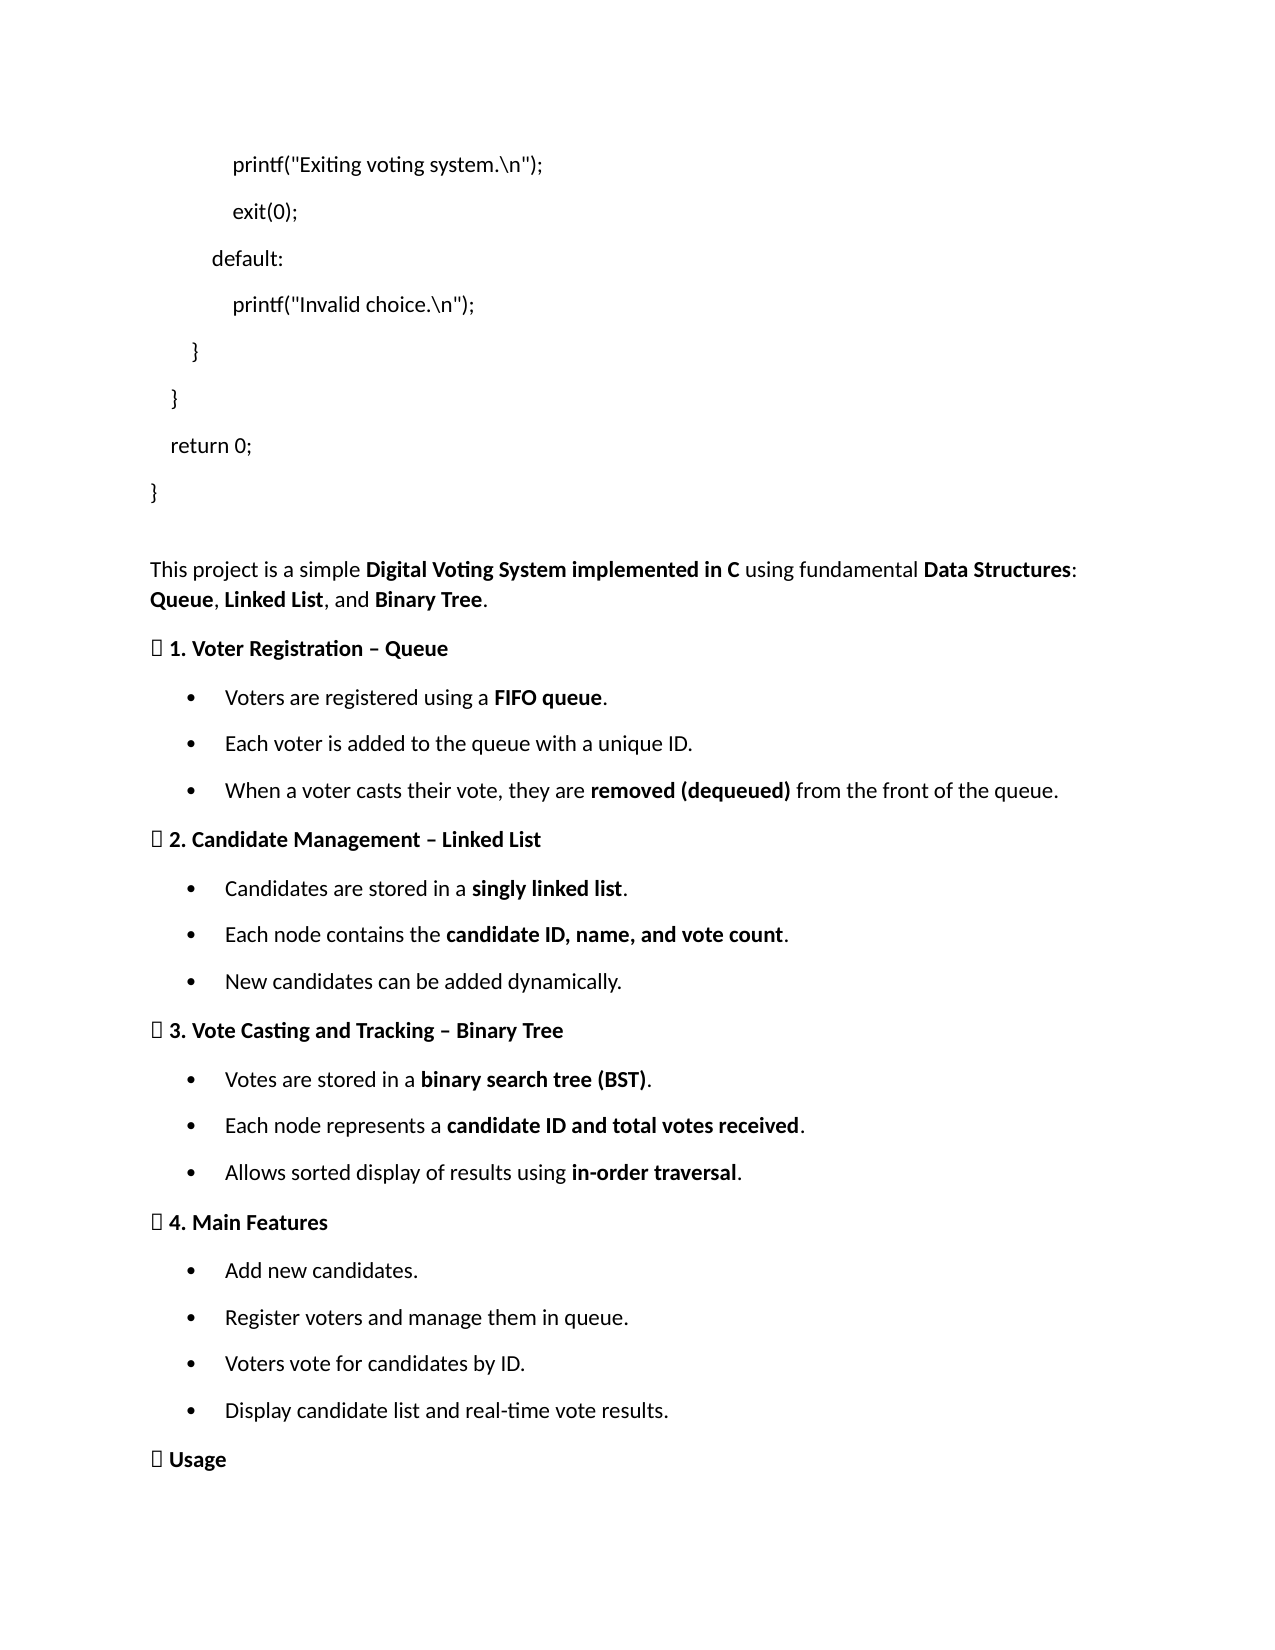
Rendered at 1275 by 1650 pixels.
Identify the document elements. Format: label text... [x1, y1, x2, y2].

text } [150, 384, 1125, 412]
text printf("Invalid choice.\n"); [150, 291, 1125, 319]
text 🔹 3. Vote Casting and Tracking – Binary Tree [150, 1014, 1125, 1046]
list Each node contains the candidate ID, name, and vote count. [187, 921, 1125, 949]
list Register voters and manage them in queue. [187, 1303, 1125, 1331]
text 🔹 2. Candidate Management – Linked List [150, 823, 1125, 854]
list New candidates can be added dynamically. [187, 967, 1125, 996]
list Each node represents a candidate ID and total votes received. [187, 1112, 1125, 1140]
text 🔹 Usage [150, 1443, 1125, 1474]
list Candidates are stored in a singly linked list. [187, 874, 1125, 902]
list Voters are registered using a FIFO queue. [187, 683, 1125, 711]
text This project is a simple Digital Voting System implemented in C using fundamental Data Structures: Queue, Linked List, and Binary Tree. [150, 525, 1125, 613]
text 🔹 1. Voter Registration – Queue [150, 632, 1125, 663]
list When a voter casts their vote, they are removed (dequeued) from the front of the queue. [187, 776, 1125, 804]
text printf("Exiting voting system.\n"); [150, 150, 1125, 178]
list Display candidate list and real-time vote results. [187, 1396, 1125, 1424]
list Voters vote for candidates by ID. [187, 1349, 1125, 1378]
text } [150, 337, 1125, 366]
list Allows sorted display of results using in-order traversal. [187, 1158, 1125, 1187]
list Votes are stored in a binary search tree (BST). [187, 1065, 1125, 1093]
list Each voter is added to the queue with a unique ID. [187, 729, 1125, 758]
text 🔹 4. Main Features [150, 1205, 1125, 1237]
list Add new candidates. [187, 1256, 1125, 1284]
text exit(0); [150, 197, 1125, 225]
text return 0; [150, 431, 1125, 459]
text default: [150, 244, 1125, 272]
text } [150, 478, 1125, 506]
